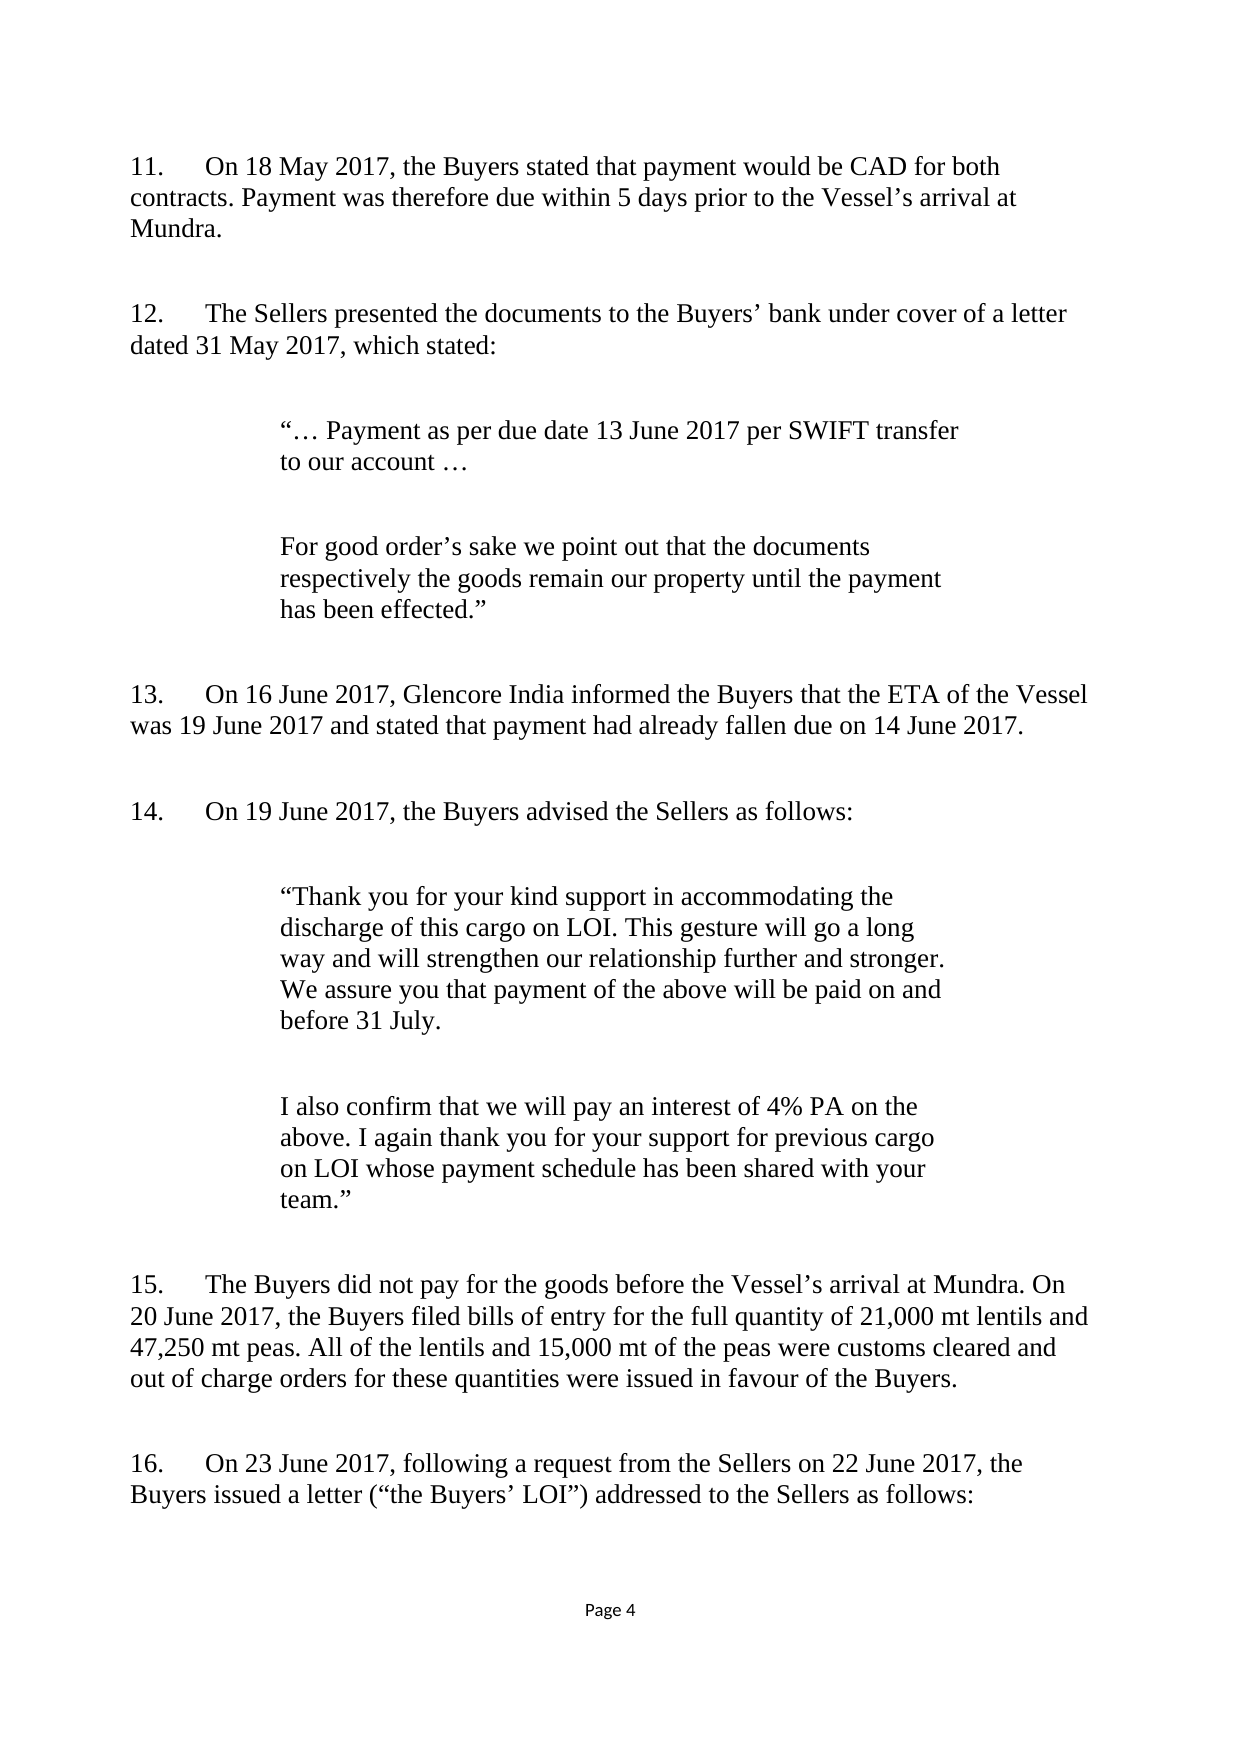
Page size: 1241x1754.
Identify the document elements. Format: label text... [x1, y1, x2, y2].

text The Buyers did not pay for the goods before the Vessel’s arrival at Mundra. On 20 June 2017, the Buyers filed bills of entry for the full quantity of 21,000 mt lentils and 47,250 mt peas. All of the lentils and 15,000 mt of the peas were customs cleared and out of charge orders for these quantities were issued in favour of the Buyers. [130, 1268, 1090, 1393]
text On 18 May 2017, the Buyers stated that payment would be CAD for both contracts. Payment was therefore due within 5 days prior to the Vessel’s arrival at Mundra. [130, 150, 1090, 243]
text “… Payment as per due date 13 June 2017 per SWIFT transfer to our account … [280, 414, 960, 476]
text For good order’s sake we point out that the documents respectively the goods remain our property until the payment has been effected.” [280, 531, 960, 624]
text I also confirm that we will pay an interest of 4% PA on the above. I again thank you for your support for previous cargo on LOI whose payment schedule has been shared with your team.” [280, 1090, 960, 1214]
text “Thank you for your kind support in accommodating the discharge of this cargo on LOI. This gesture will go a long way and will strengthen our relationship further and stronger. We assure you that payment of the above will be paid on and before 31 July. [280, 880, 960, 1036]
text On 23 June 2017, following a request from the Sellers on 22 June 2017, the Buyers issued a letter (“the Buyers’ LOI”) addressed to the Sellers as follows: [130, 1447, 1090, 1509]
text On 16 June 2017, Glencore India informed the Buyers that the ETA of the Vessel was 19 June 2017 and stated that payment had already fallen due on 14 June 2017. [130, 678, 1090, 740]
text On 19 June 2017, the Buyers advised the Sellers as follows: [130, 794, 1090, 826]
text The Sellers presented the documents to the Buyers’ bank under cover of a letter dated 31 May 2017, which stated: [130, 298, 1090, 360]
